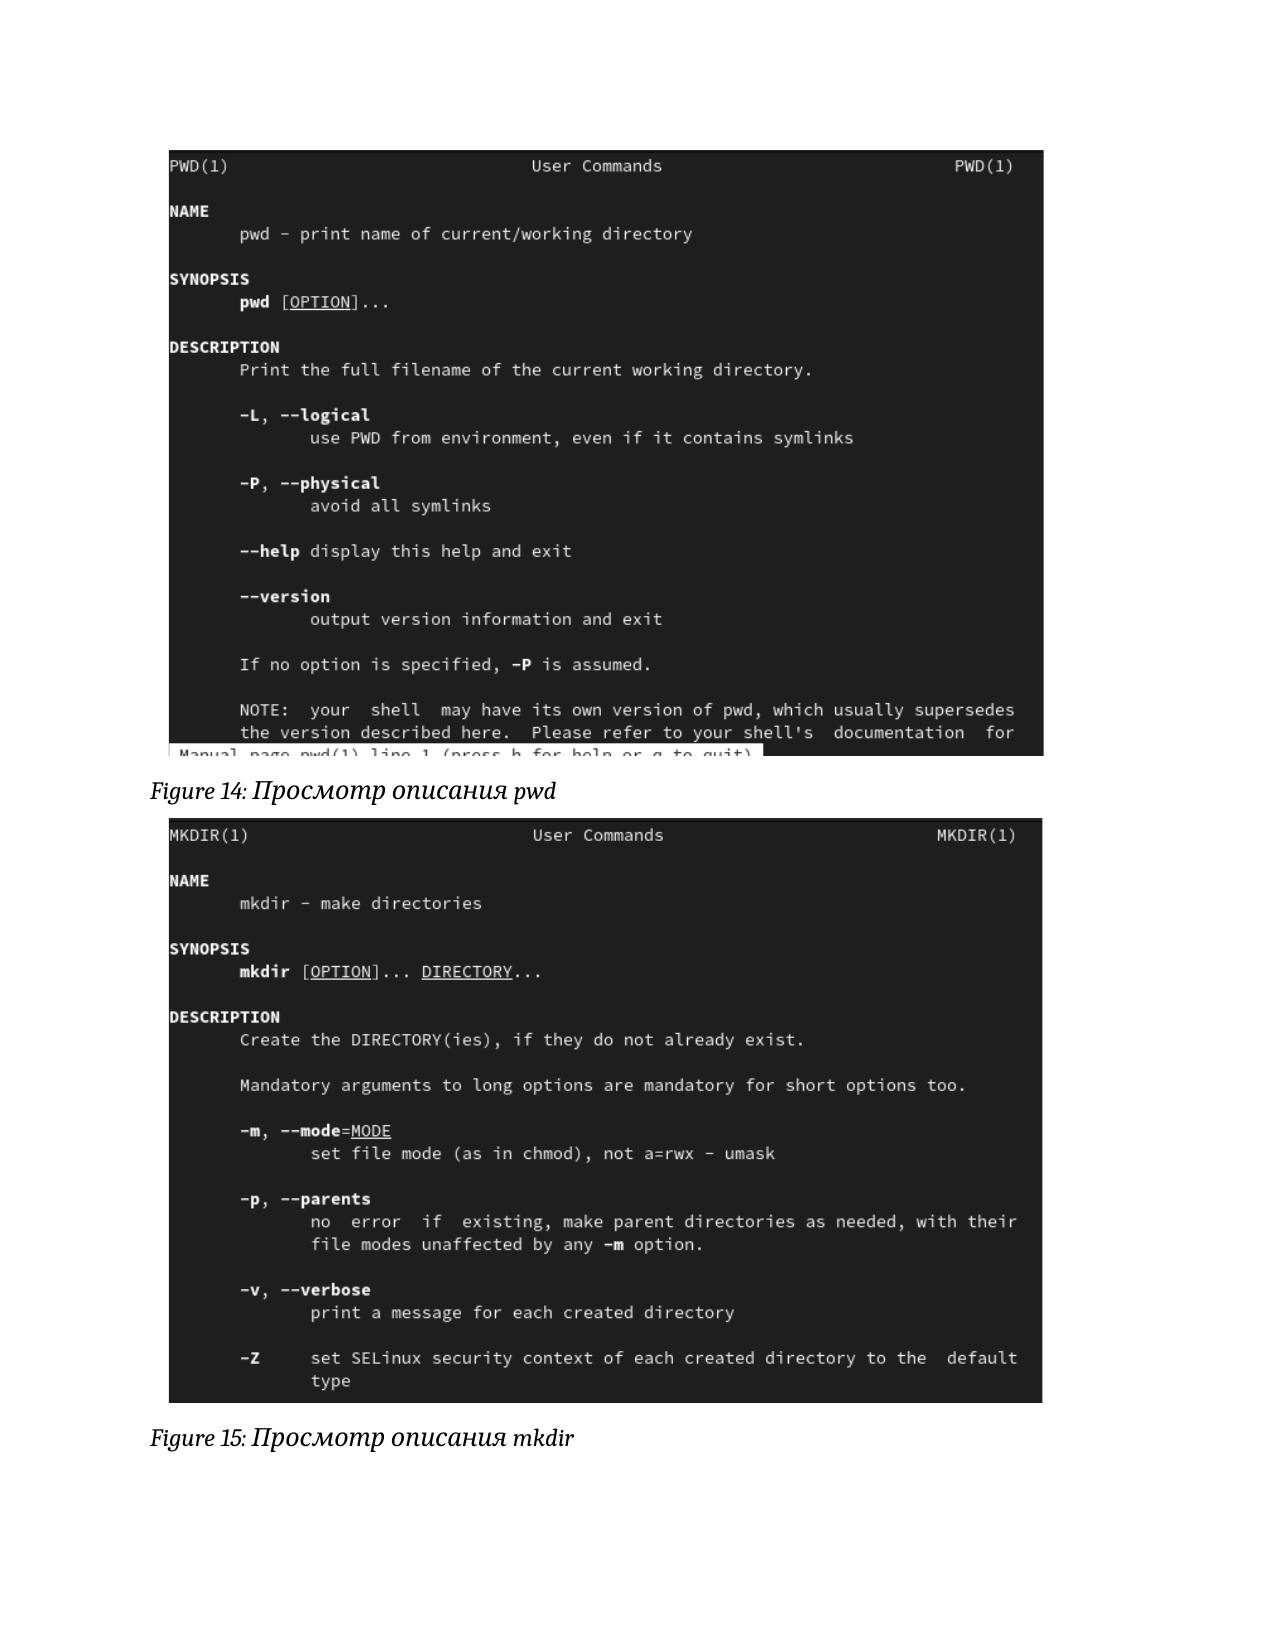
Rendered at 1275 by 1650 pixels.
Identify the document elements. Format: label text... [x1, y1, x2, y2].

text Figure 15: Просмотр описания mkdir [150, 1424, 1125, 1452]
text Figure 14: Просмотр описания pwd [150, 777, 1125, 806]
picture [168, 818, 1043, 1403]
picture [168, 150, 1044, 756]
